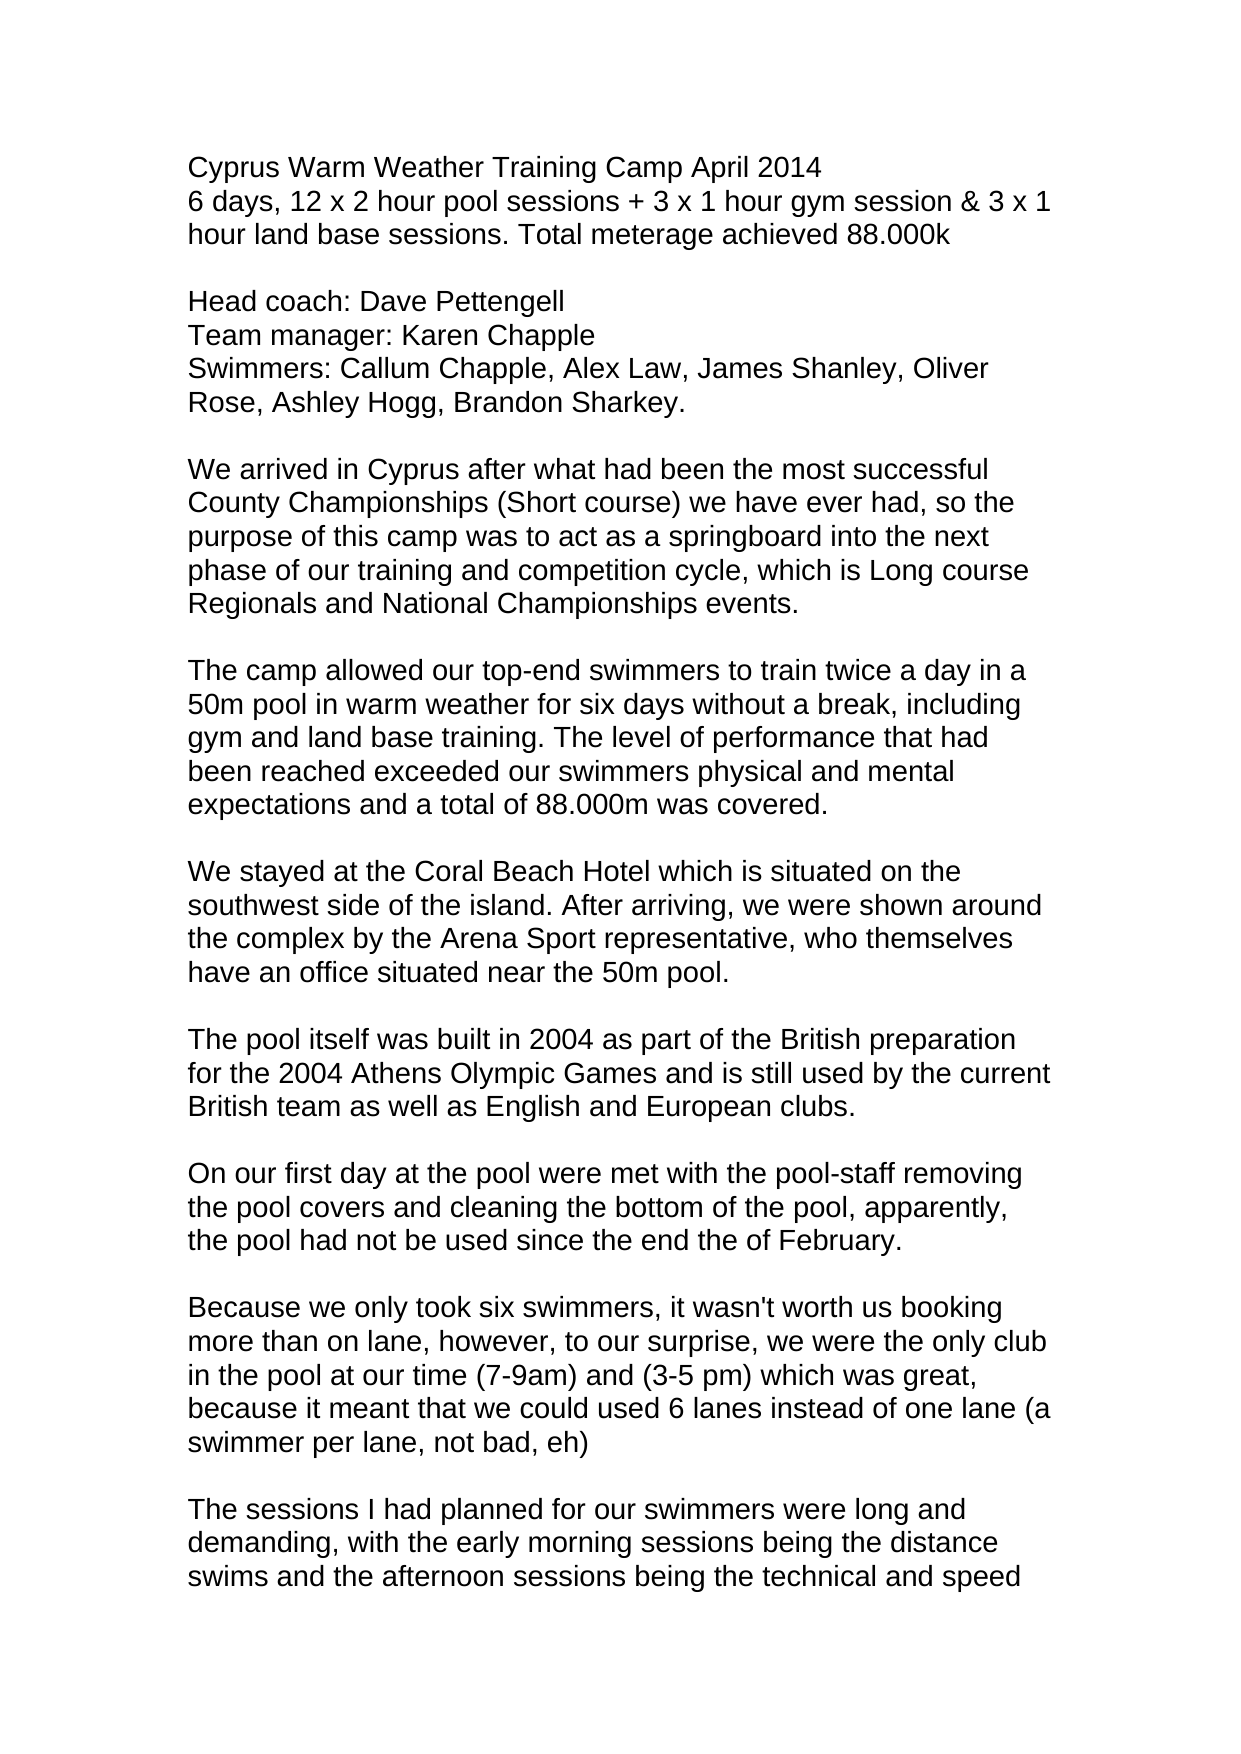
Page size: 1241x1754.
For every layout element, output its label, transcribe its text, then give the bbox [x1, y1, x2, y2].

text The camp allowed our top-end swimmers to train twice a day in a 50m pool in warm weather for six days without a break, including gym and land base training. The level of performance that had been reached exceeded our swimmers physical and mental expectations and a total of 88.000m was covered. [187, 653, 1053, 821]
text Swimmers: Callum Chapple, Alex Law, James Shanley, Oliver Rose, Ashley Hogg, Brandon Sharkey. [187, 351, 1053, 418]
text 6 days, 12 x 2 hour pool sessions + 3 x 1 hour gym session & 3 x 1 hour land base sessions. Total meterage achieved 88.000k [187, 183, 1053, 251]
text On our first day at the pool were met with the pool-staff removing the pool covers and cleaning the bottom of the pool, apparently, the pool had not be used since the end the of February. [187, 1156, 1053, 1257]
text We stayed at the Coral Beach Hotel which is situated on the southwest side of the island. After arriving, we were shown around the complex by the Arena Sport representative, who themselves have an office situated near the 50m pool. [187, 854, 1053, 988]
text Team manager: Karen Chapple [187, 318, 1053, 351]
text Because we only took six swimmers, it wasn't worth us booking more than on lane, however, to our surprise, we were the only club in the pool at our time (7-9am) and (3-5 pm) which was great, because it meant that we could used 6 lanes instead of one lane (a swimmer per lane, not bad, eh) [187, 1290, 1053, 1458]
text We arrived in Cyprus after what had been the most successful County Championships (Short course) we have ever had, so the purpose of this camp was to act as a springboard into the next phase of our training and competition cycle, which is Long course Regionals and National Championships events. [187, 452, 1053, 619]
text Head coach: Dave Pettengell [187, 284, 1053, 318]
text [187, 1492, 1053, 1592]
text The pool itself was built in 2004 as part of the British preparation for the 2004 Athens Olympic Games and is still used by the current British team as well as English and European clubs. [187, 1022, 1053, 1123]
text Cyprus Warm Weather Training Camp April 2014 [187, 150, 1053, 183]
